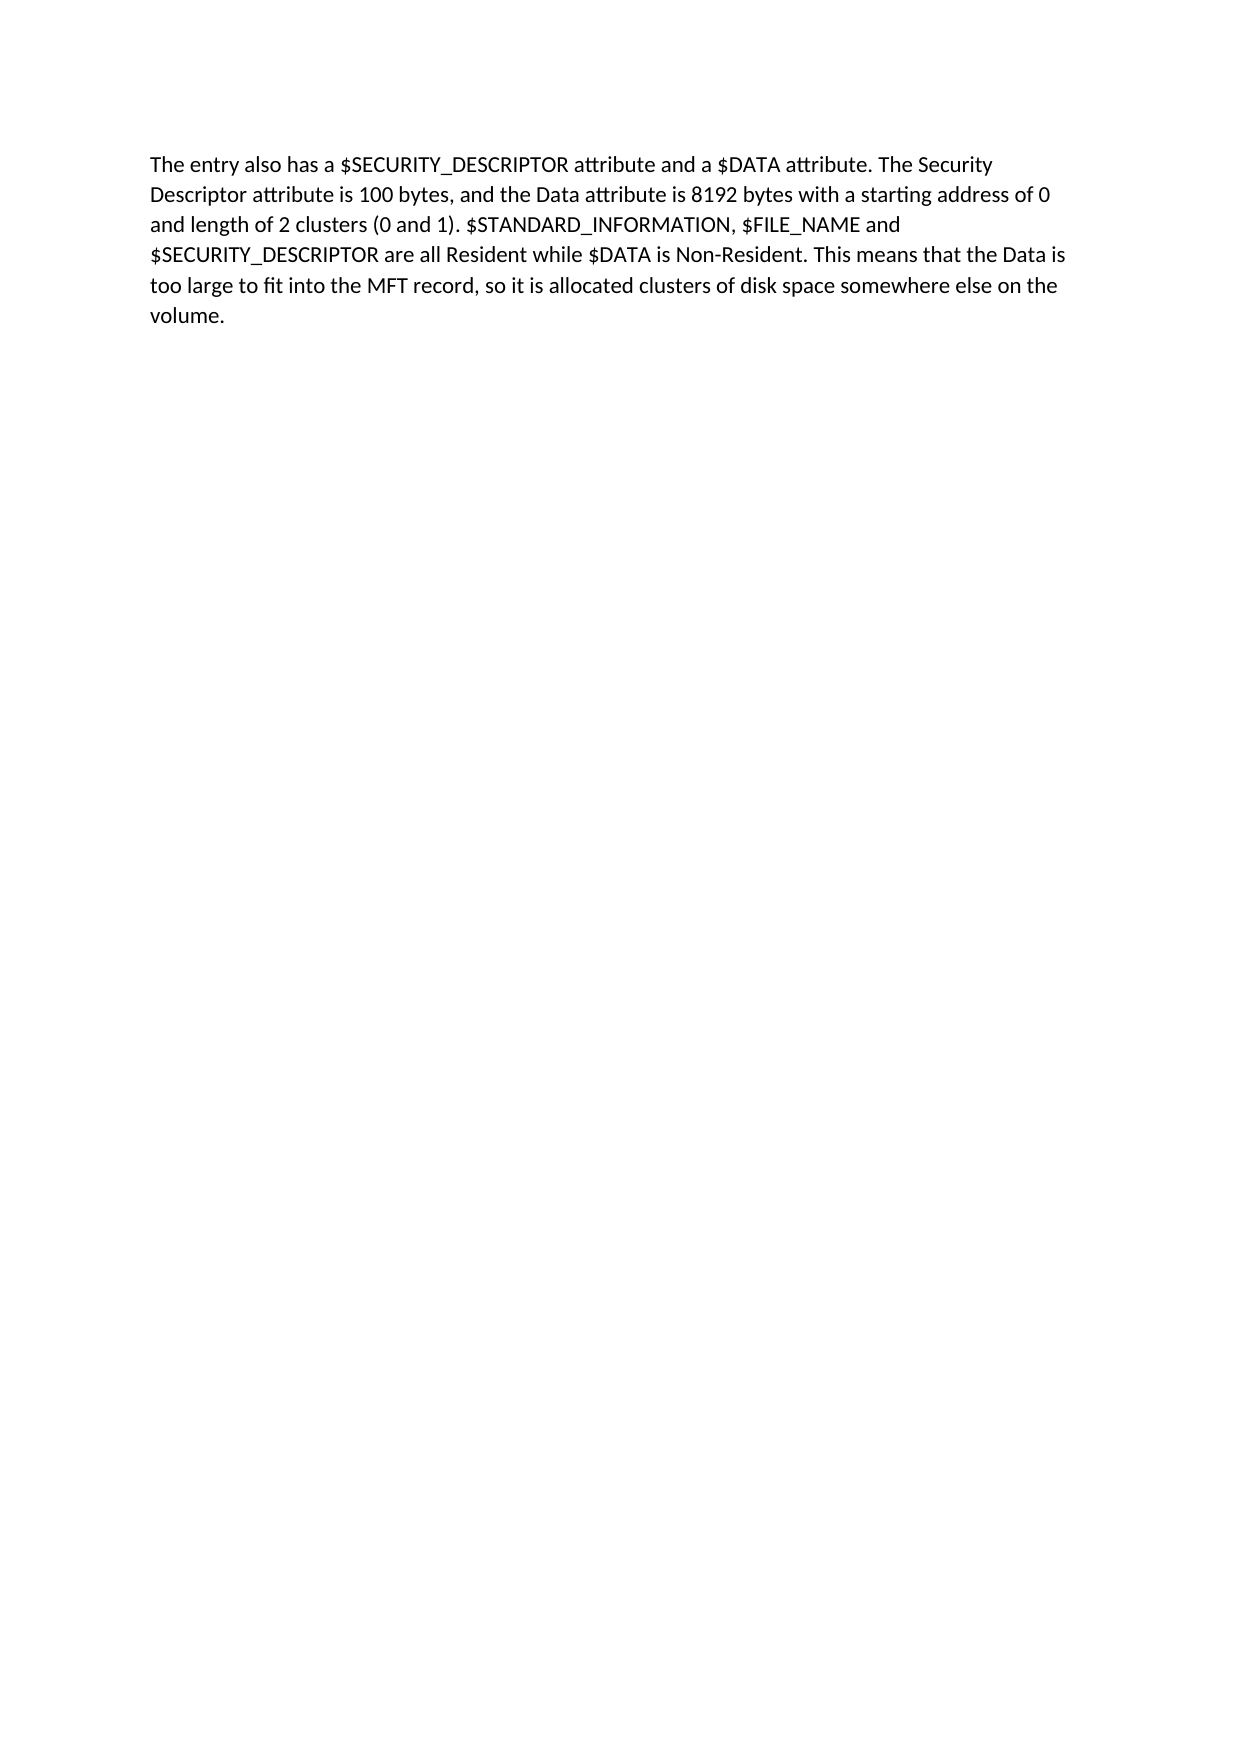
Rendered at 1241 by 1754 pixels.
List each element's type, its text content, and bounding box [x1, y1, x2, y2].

text The entry also has a $SECURITY_DESCRIPTOR attribute and a $DATA attribute. The Security Descriptor attribute is 100 bytes, and the Data attribute is 8192 bytes with a starting address of 0 and length of 2 clusters (0 and 1). $STANDARD_INFORMATION, $FILE_NAME and $SECURITY_DESCRIPTOR are all Resident while $DATA is Non-Resident. This means that the Data is too large to fit into the MFT record, so it is allocated clusters of disk space somewhere else on the volume. [150, 150, 1090, 329]
